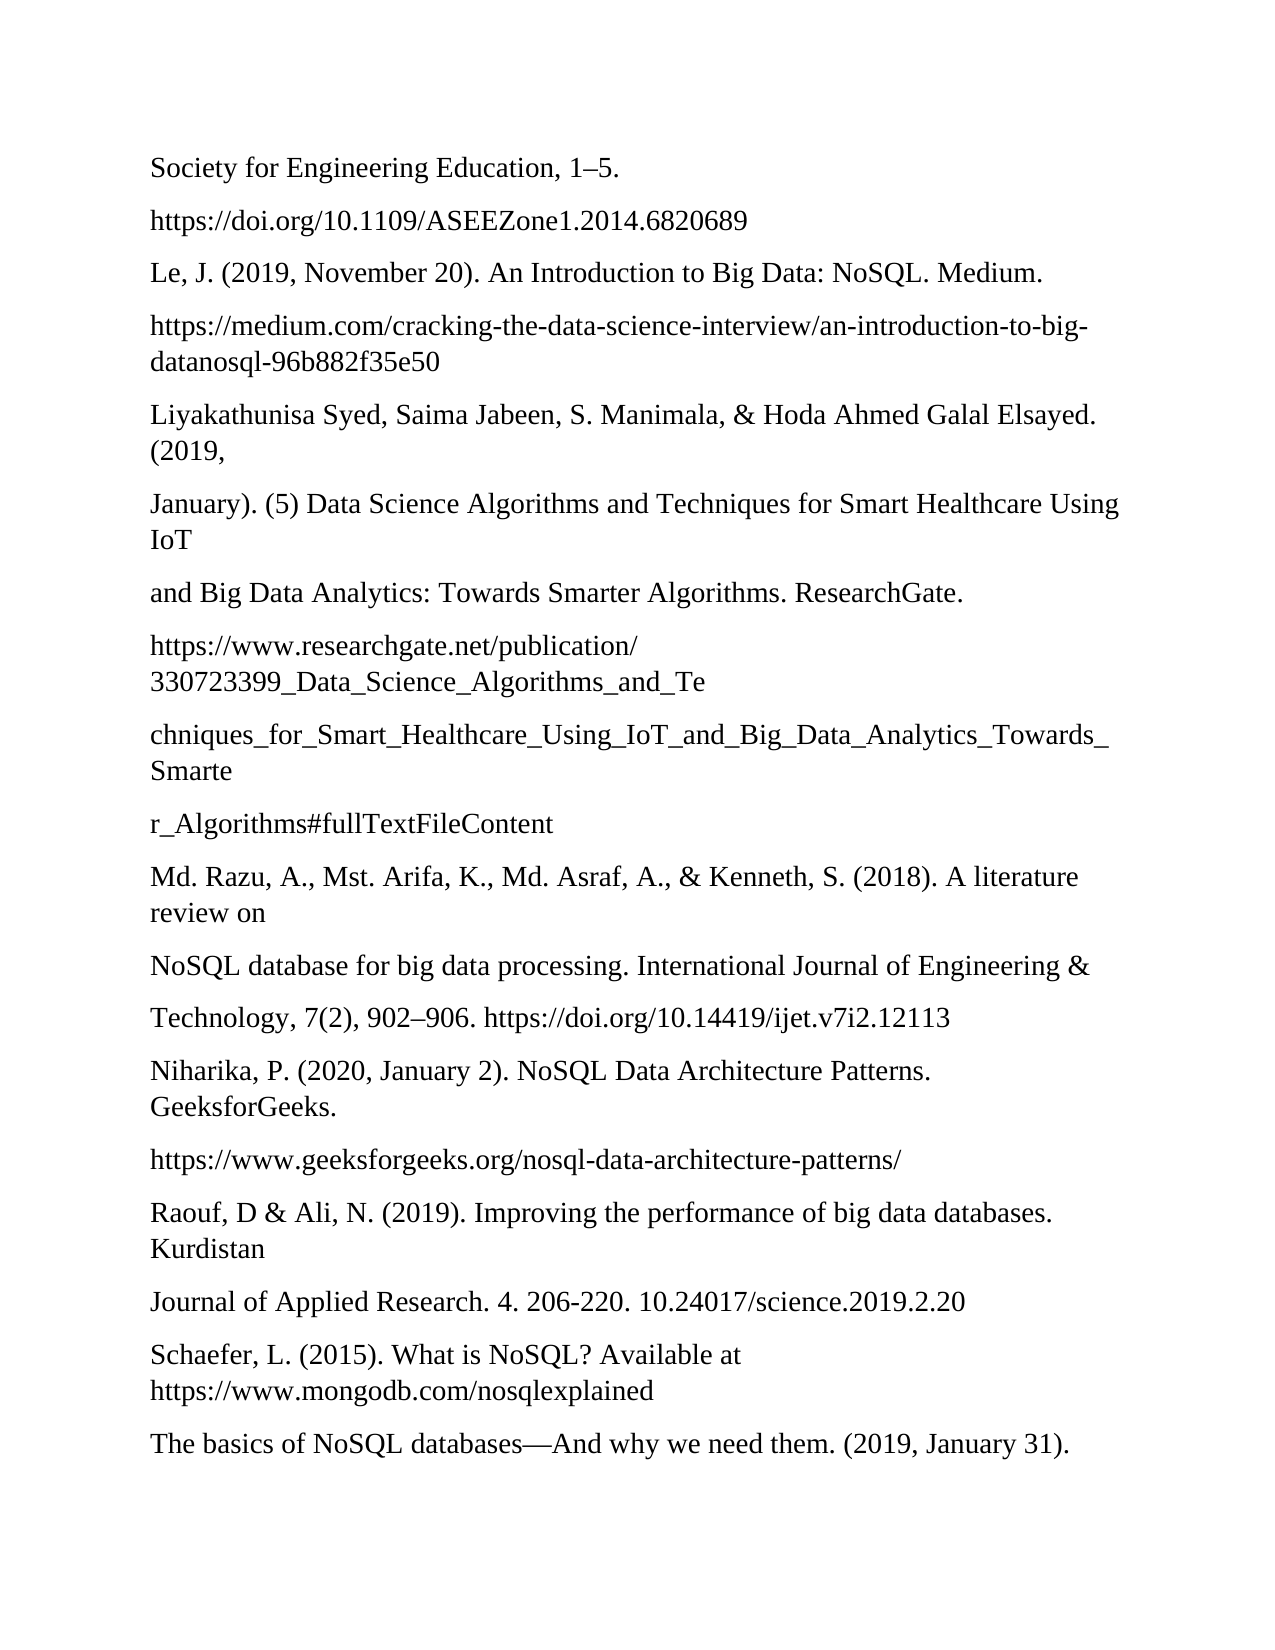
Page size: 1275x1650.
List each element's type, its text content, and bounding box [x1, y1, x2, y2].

text r_Algorithms#fullTextFileContent [150, 806, 1125, 839]
text Society for Engineering Education, 1–5. [150, 150, 1125, 183]
text Liyakathunisa Syed, Saima Jabeen, S. Manimala, & Hoda Ahmed Galal Elsayed. (2019, [150, 397, 1125, 467]
text Le, J. (2019, November 20). An Introduction to Big Data: NoSQL. Medium. [150, 256, 1125, 289]
text The basics of NoSQL databases—And why we need them. (2019, January 31). [150, 1426, 1125, 1459]
text and Big Data Analytics: Towards Smarter Algorithms. ResearchGate. [150, 575, 1125, 609]
text https://www.researchgate.net/publication/330723399_Data_Science_Algorithms_and_Te [150, 628, 1125, 698]
text chniques_for_Smart_Healthcare_Using_IoT_and_Big_Data_Analytics_Towards_Smarte [150, 717, 1125, 787]
text NoSQL database for big data processing. International Journal of Engineering & [150, 948, 1125, 981]
text Technology, 7(2), 902–906. https://doi.org/10.14419/ijet.v7i2.12113 [150, 1001, 1125, 1034]
text https://doi.org/10.1109/ASEEZone1.2014.6820689 [150, 203, 1125, 236]
text Schaefer, L. (2015). What is NoSQL? Available at https://www.mongodb.com/nosqlexplained [150, 1337, 1125, 1407]
text Journal of Applied Research. 4. 206-220. 10.24017/science.2019.2.20 [150, 1284, 1125, 1318]
text https://medium.com/cracking-the-data-science-interview/an-introduction-to-big-datanosql-96b882f35e50 [150, 308, 1125, 378]
text Raouf, D & Ali, N. (2019). Improving the performance of big data databases. Kurdistan [150, 1195, 1125, 1265]
text https://www.geeksforgeeks.org/nosql-data-architecture-patterns/ [150, 1142, 1125, 1176]
text January). (5) Data Science Algorithms and Techniques for Smart Healthcare Using IoT [150, 486, 1125, 556]
text Md. Razu, A., Mst. Arifa, K., Md. Asraf, A., & Kenneth, S. (2018). A literature review on [150, 859, 1125, 928]
text Niharika, P. (2020, January 2). NoSQL Data Architecture Patterns. GeeksforGeeks. [150, 1053, 1125, 1123]
